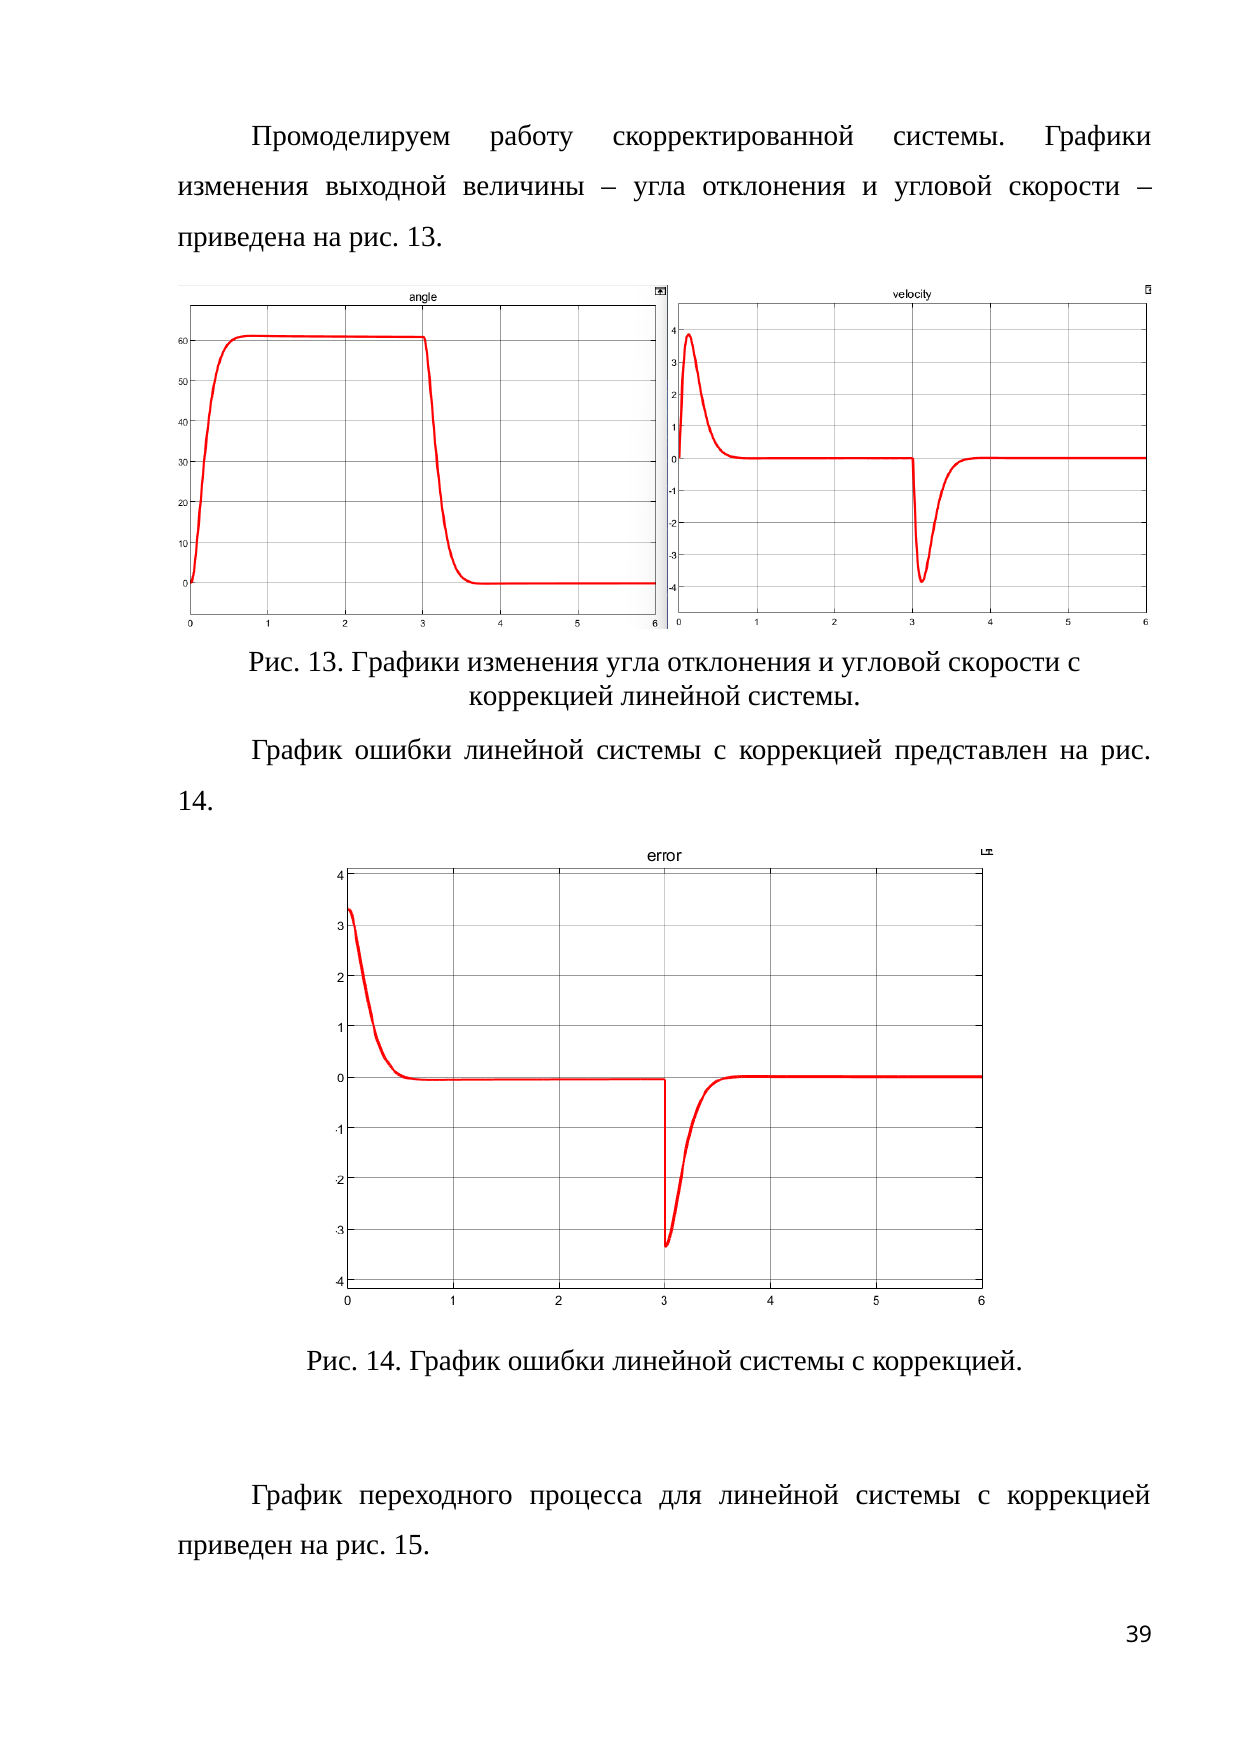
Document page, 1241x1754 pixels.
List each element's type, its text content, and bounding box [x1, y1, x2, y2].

picture [177, 285, 1152, 629]
text Промоделируем работу скорректированной системы. Графики изменения выходной величины – угла отклонения и угловой скорости – приведена на рис. 13. [177, 118, 1152, 252]
text Рис. 14. График ошибки линейной системы с коррекцией. [177, 1343, 1152, 1377]
text График ошибки линейной системы с коррекцией представлен на рис. 14. [177, 732, 1152, 816]
picture [335, 849, 994, 1311]
text График переходного процесса для линейной системы с коррекцией приведен на рис. 15. [177, 1477, 1152, 1561]
text Рис. 13. Графики изменения угла отклонения и угловой скорости с коррекцией линейной системы. [177, 644, 1152, 712]
